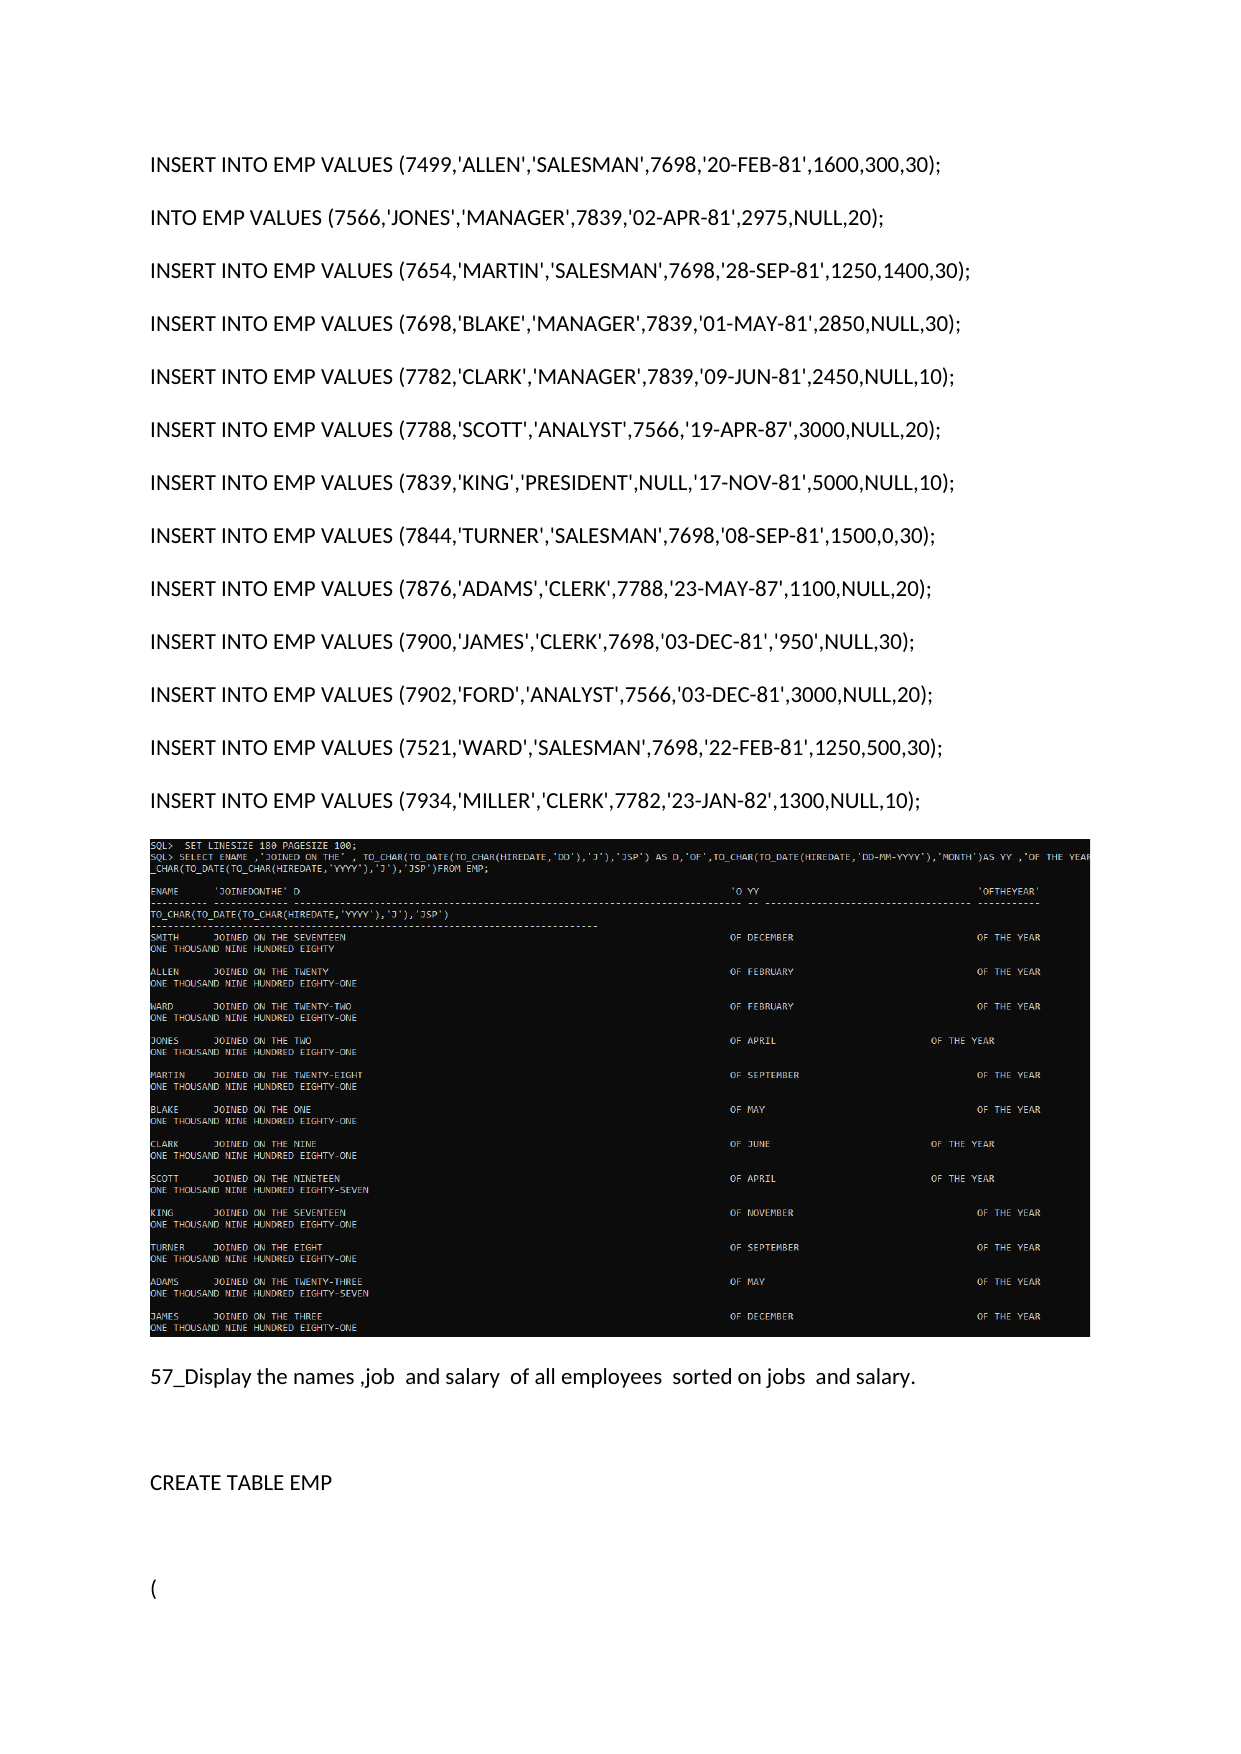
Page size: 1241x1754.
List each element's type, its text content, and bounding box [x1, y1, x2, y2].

text INSERT INTO EMP VALUES (7839,'KING','PRESIDENT',NULL,'17-NOV-81',5000,NULL,10); [150, 468, 1090, 496]
text INSERT INTO EMP VALUES (7788,'SCOTT','ANALYST',7566,'19-APR-87',3000,NULL,20); [150, 415, 1090, 443]
text INSERT INTO EMP VALUES (7698,'BLAKE','MANAGER',7839,'01-MAY-81',2850,NULL,30); [150, 309, 1090, 337]
text INSERT INTO EMP VALUES (7934,'MILLER','CLERK',7782,'23-JAN-82',1300,NULL,10); [150, 786, 1090, 814]
text INSERT INTO EMP VALUES (7902,'FORD','ANALYST',7566,'03-DEC-81',3000,NULL,20); [150, 680, 1090, 708]
text INSERT INTO EMP VALUES (7499,'ALLEN','SALESMAN',7698,'20-FEB-81',1600,300,30); [150, 150, 1090, 178]
text INSERT INTO EMP VALUES (7844,'TURNER','SALESMAN',7698,'08-SEP-81',1500,0,30); [150, 521, 1090, 549]
text 57_Display the names ,job and salary of all employees sorted on jobs and salary. [150, 1362, 1090, 1390]
text INSERT INTO EMP VALUES (7654,'MARTIN','SALESMAN',7698,'28-SEP-81',1250,1400,30); [150, 256, 1090, 284]
text CREATE TABLE EMP [150, 1468, 1090, 1496]
text INSERT INTO EMP VALUES (7900,'JAMES','CLERK',7698,'03-DEC-81','950',NULL,30); [150, 627, 1090, 655]
text INSERT INTO EMP VALUES (7876,'ADAMS','CLERK',7788,'23-MAY-87',1100,NULL,20); [150, 574, 1090, 602]
text INSERT INTO EMP VALUES (7521,'WARD','SALESMAN',7698,'22-FEB-81',1250,500,30); [150, 733, 1090, 761]
text ( [150, 1574, 1090, 1602]
picture [150, 839, 1091, 1337]
text INTO EMP VALUES (7566,'JONES','MANAGER',7839,'02-APR-81',2975,NULL,20); [150, 203, 1090, 231]
text INSERT INTO EMP VALUES (7782,'CLARK','MANAGER',7839,'09-JUN-81',2450,NULL,10); [150, 362, 1090, 390]
